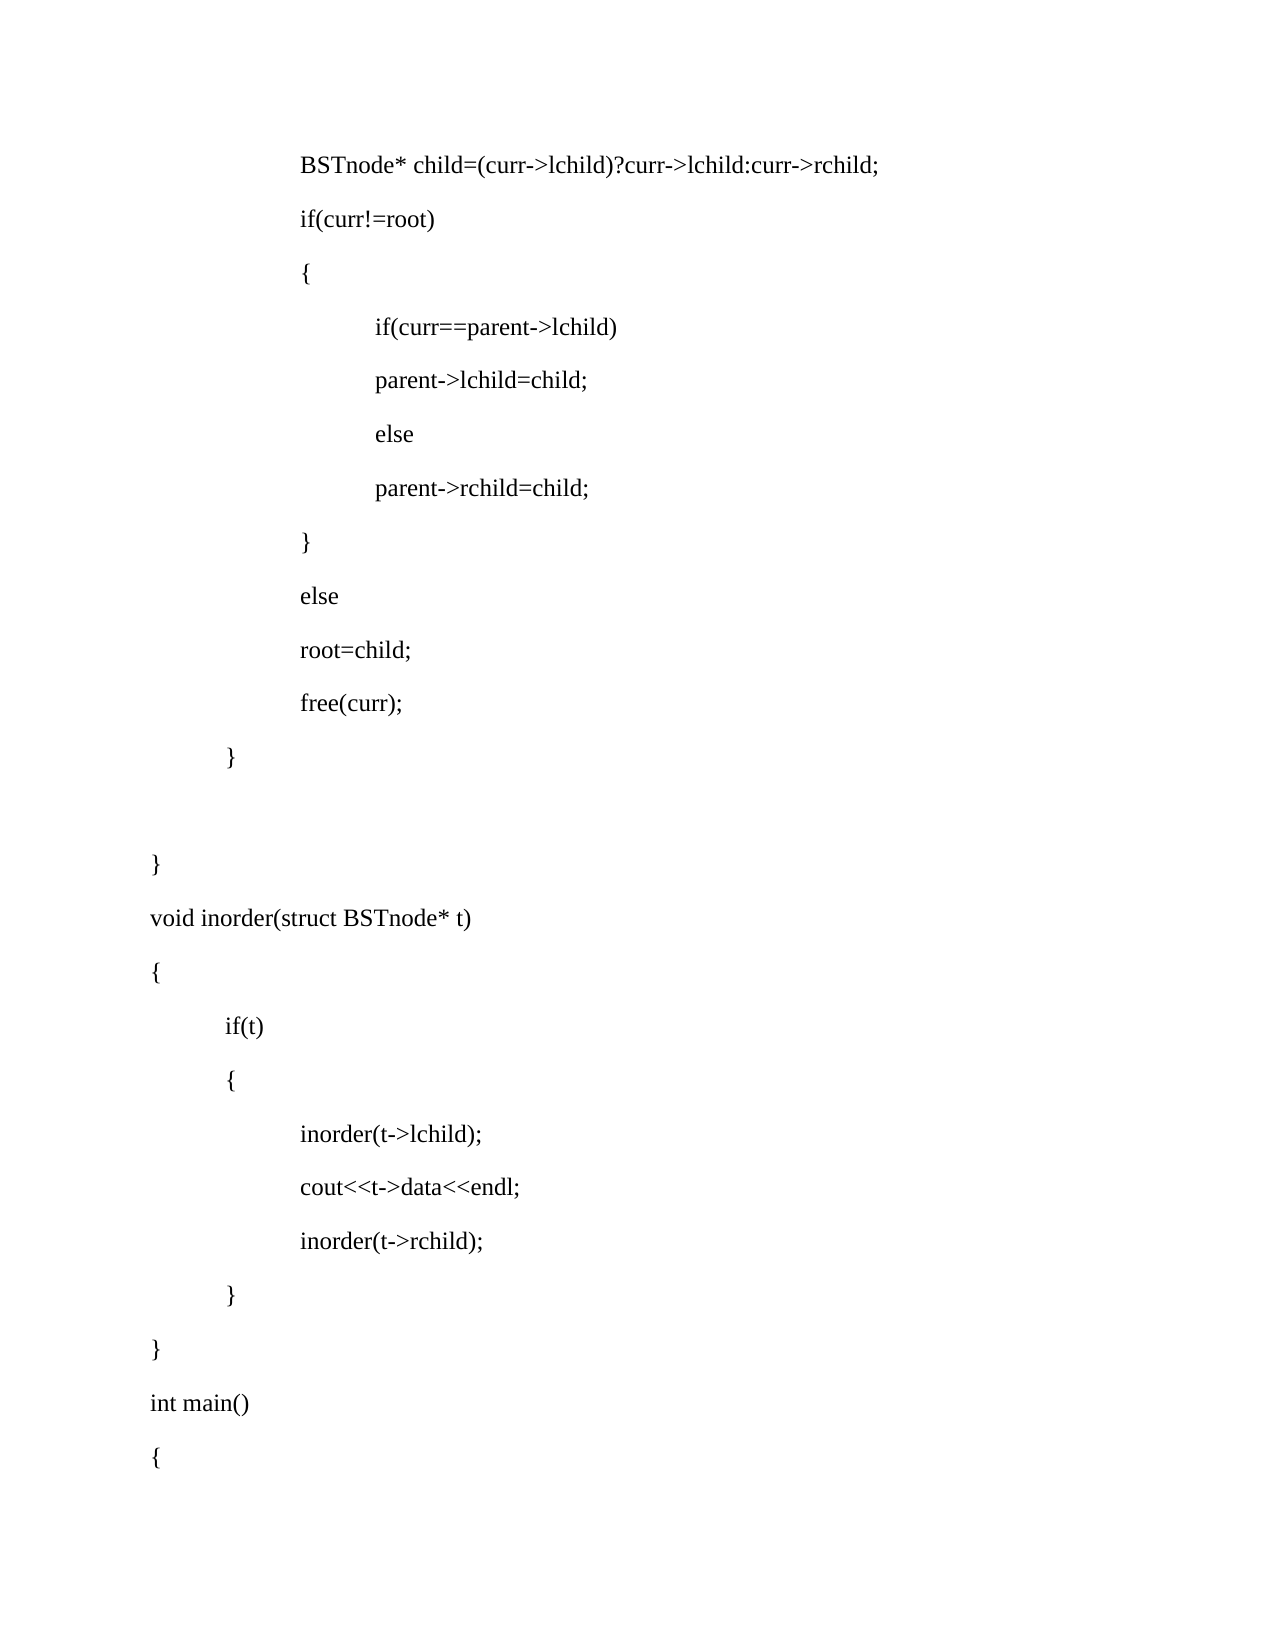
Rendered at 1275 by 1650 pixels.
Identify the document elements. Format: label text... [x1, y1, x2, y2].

text root=child; [150, 635, 1125, 663]
text BSTnode* child=(curr->lchild)?curr->lchild:curr->rchild; [150, 150, 1125, 179]
text } [150, 1280, 1125, 1309]
text void inorder(struct BSTnode* t) [150, 903, 1125, 932]
text int main() [150, 1388, 1125, 1417]
text parent->lchild=child; [150, 365, 1125, 394]
text parent->rchild=child; [150, 473, 1125, 502]
text if(curr==parent->lchild) [150, 312, 1125, 340]
text { [150, 1065, 1125, 1093]
text if(t) [150, 1011, 1125, 1040]
text inorder(t->rchild); [150, 1226, 1125, 1255]
text } [150, 849, 1125, 878]
text if(curr!=root) [150, 204, 1125, 233]
text } [150, 742, 1125, 771]
text { [150, 1442, 1125, 1471]
text } [150, 1334, 1125, 1363]
text free(curr); [150, 688, 1125, 717]
text cout<<t->data<<endl; [150, 1172, 1125, 1201]
text { [150, 957, 1125, 986]
text } [150, 527, 1125, 556]
text { [150, 258, 1125, 286]
text inorder(t->lchild); [150, 1119, 1125, 1147]
text else [150, 419, 1125, 448]
text else [150, 581, 1125, 609]
